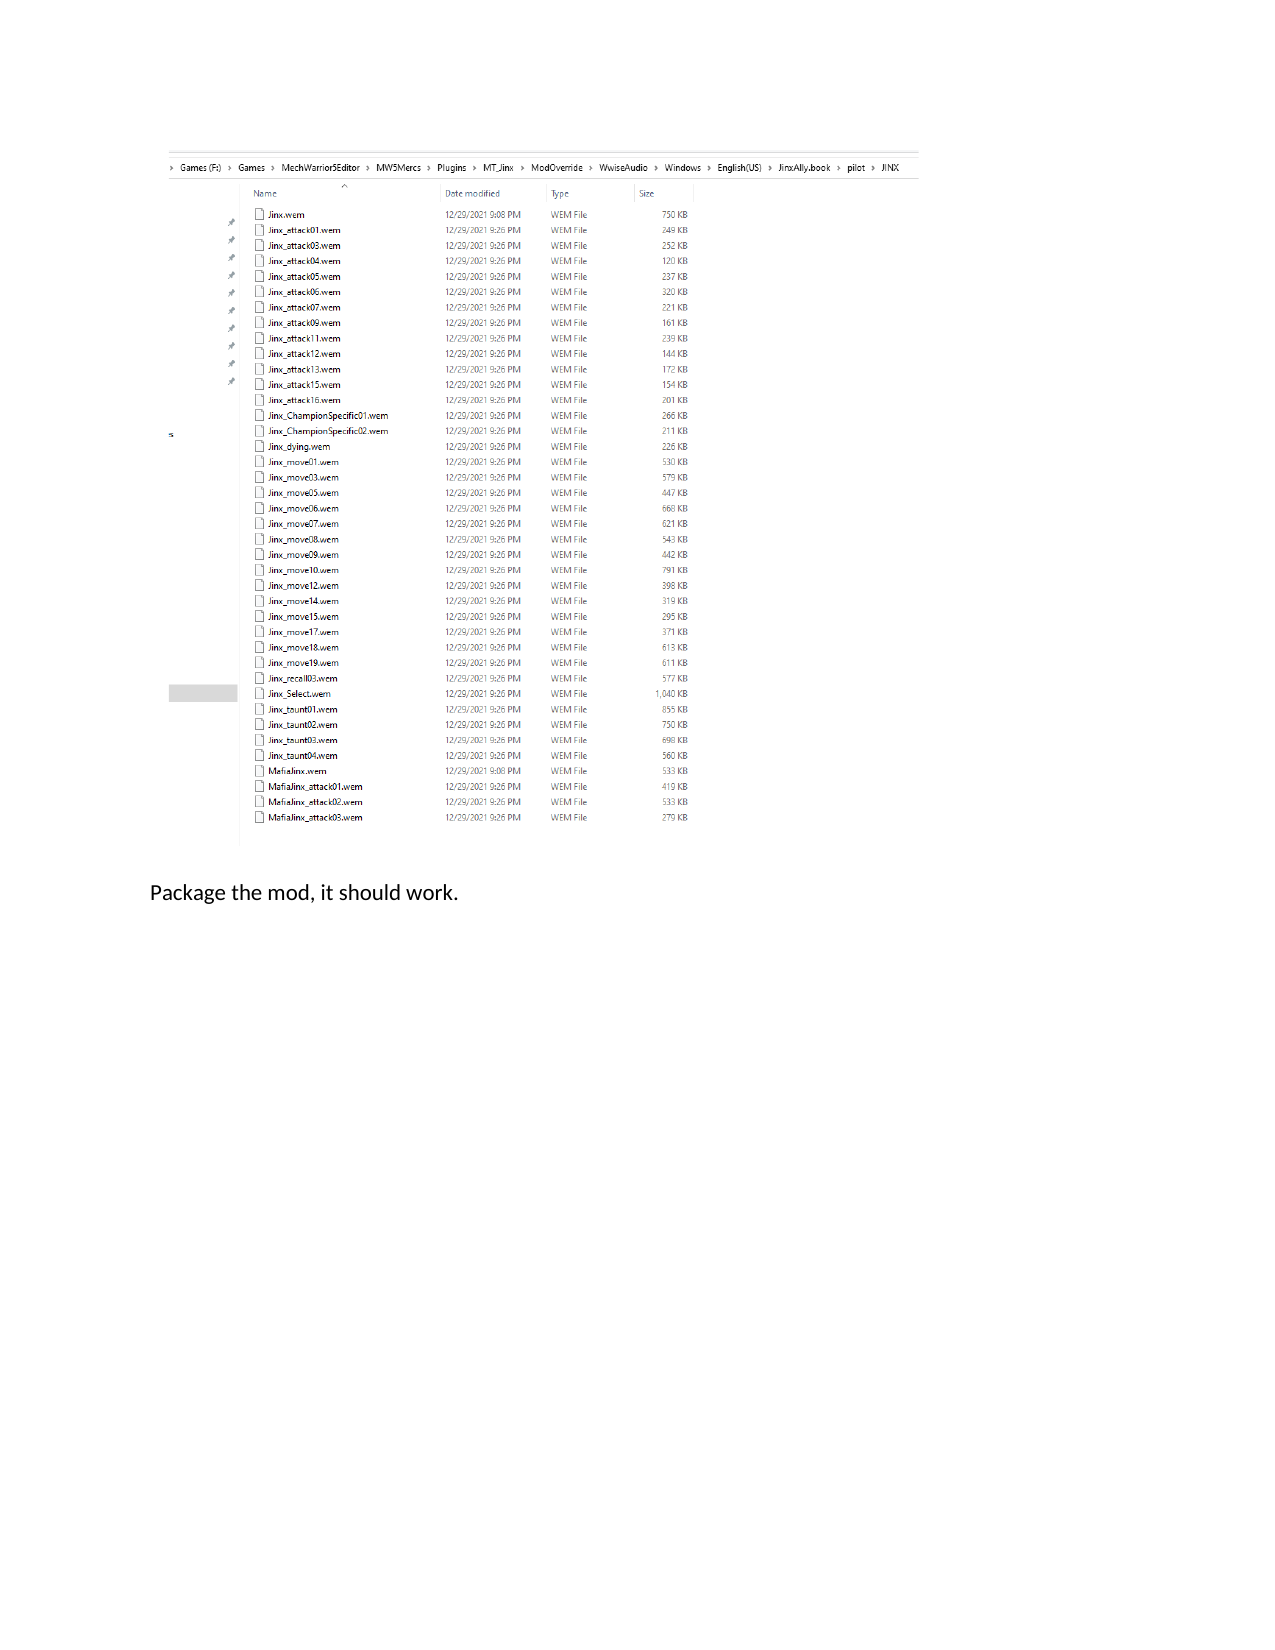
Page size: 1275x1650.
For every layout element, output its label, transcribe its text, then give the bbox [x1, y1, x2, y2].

text These are the sound assets that need to be packaged as well. In your ModOveride Folder, copy and paste it in the exact folder structure as it appears in the root content directory, as such: Package the mod, it should work. [150, 150, 1125, 906]
